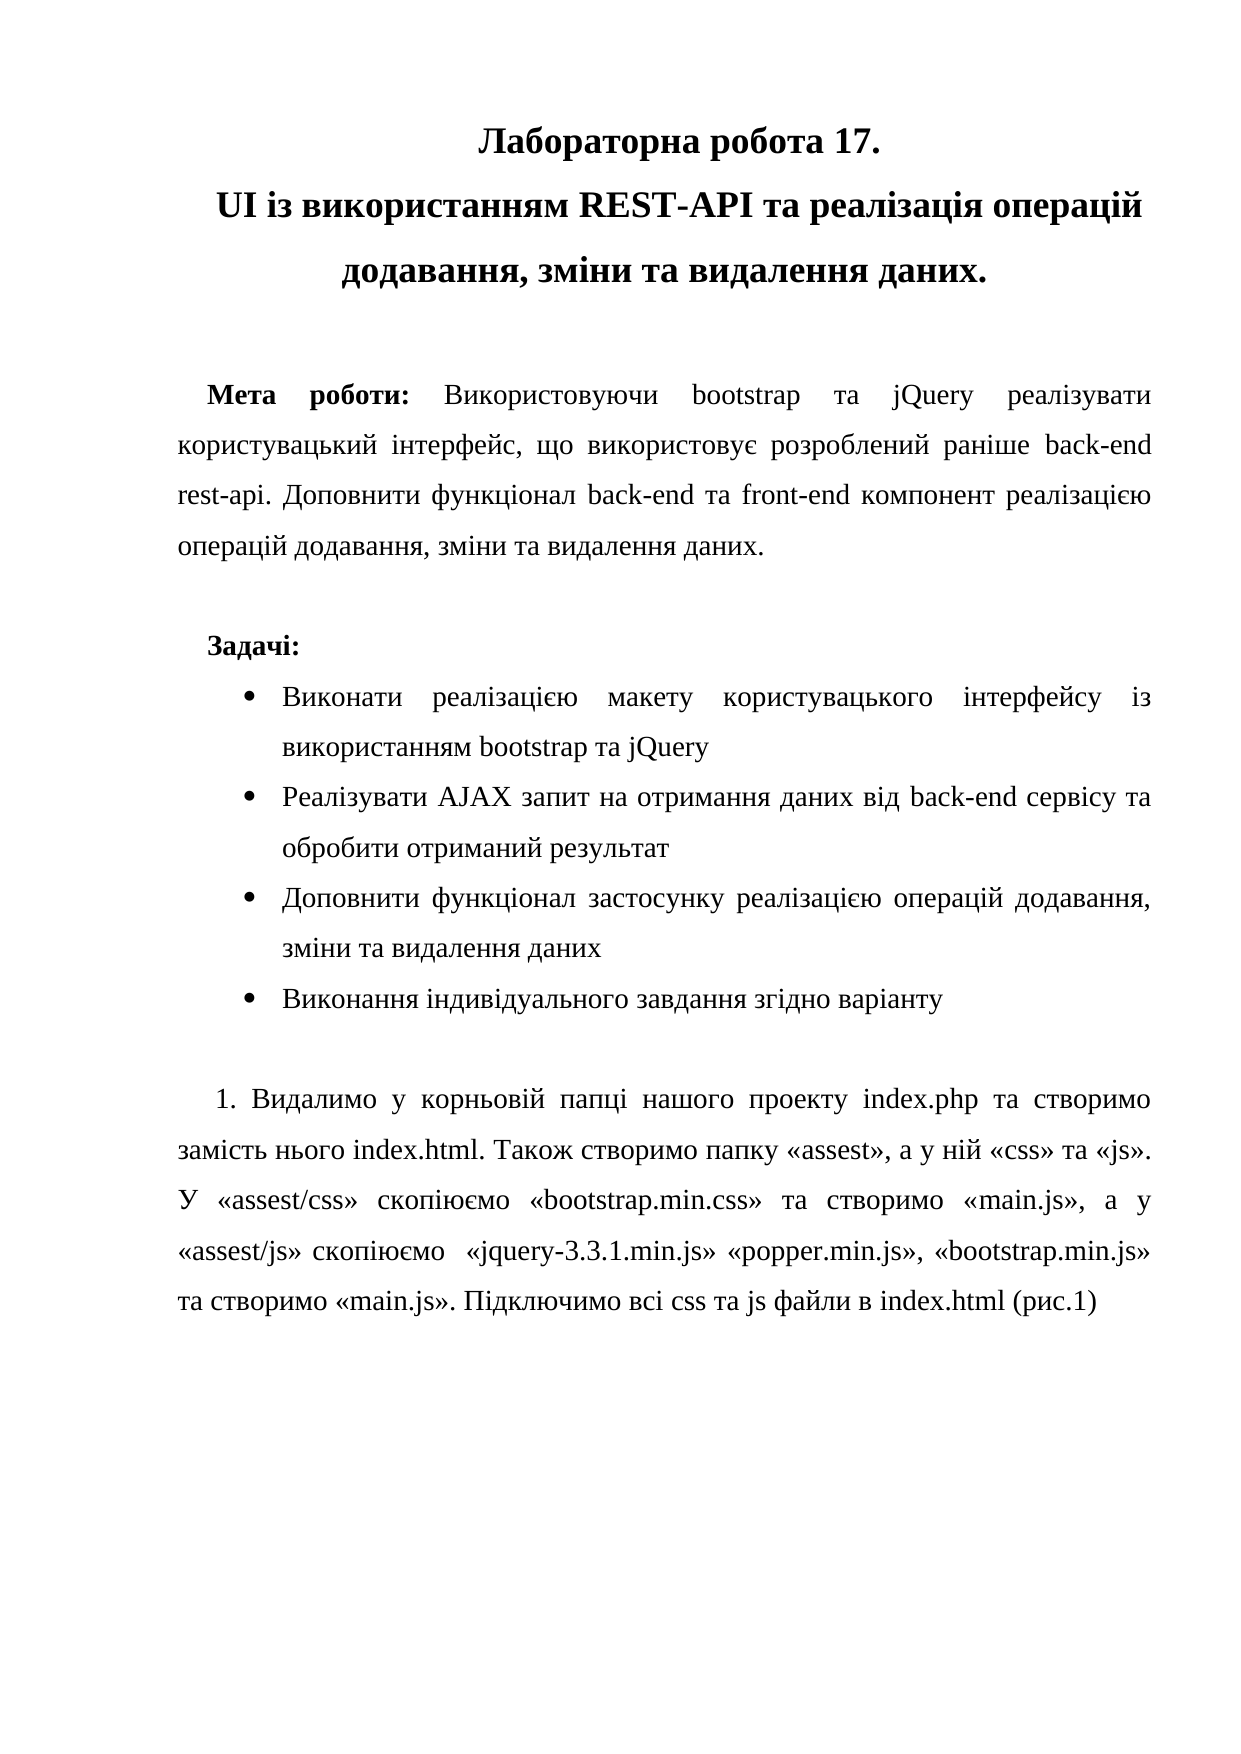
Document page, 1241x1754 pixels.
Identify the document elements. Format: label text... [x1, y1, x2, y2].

text Задачі: [177, 628, 1152, 662]
list Видалимо у корньовій папці нашого проекту index.php та створимо замість нього index.html. Також створимо папку «assest», а у ній «css» та «js». У «assest/css» скопіюємо «bootstrap.min.css» та створимо «main.js», а у «assest/js» скопіюємо «jquery-3.3.1.min.js» «popper.min.js», «bootstrap.min.js» та створимо «main.js». Підключимо всі css та js файли в index.html (рис.1) [177, 1082, 1152, 1316]
text Мета роботи: Використовуючи bootstrap та jQuery реалізувати користувацький інтерфейс, що використовує розроблений раніше back-end rest-api. Доповнити функціонал back-end та front-end компонент реалізацією операцій додавання, зміни та видалення даних. [177, 377, 1152, 561]
list Виконання індивідуального завдання згідно варіанту [244, 981, 1152, 1014]
list Виконати реалізацією макету користувацького інтерфейсу із використанням bootstrap та jQuery [244, 679, 1152, 763]
list Реалізувати AJAX запит на отримання даних від back-end сервісу та обробити отриманий результат [244, 779, 1152, 863]
text Лабораторна робота 17. [177, 118, 1152, 161]
list Доповнити функціонал застосунку реалізацією операцій додавання, зміни та видалення даних [244, 880, 1152, 964]
text UI із використанням REST-API та реалізація операцій додавання, зміни та видалення даних. [177, 183, 1152, 291]
